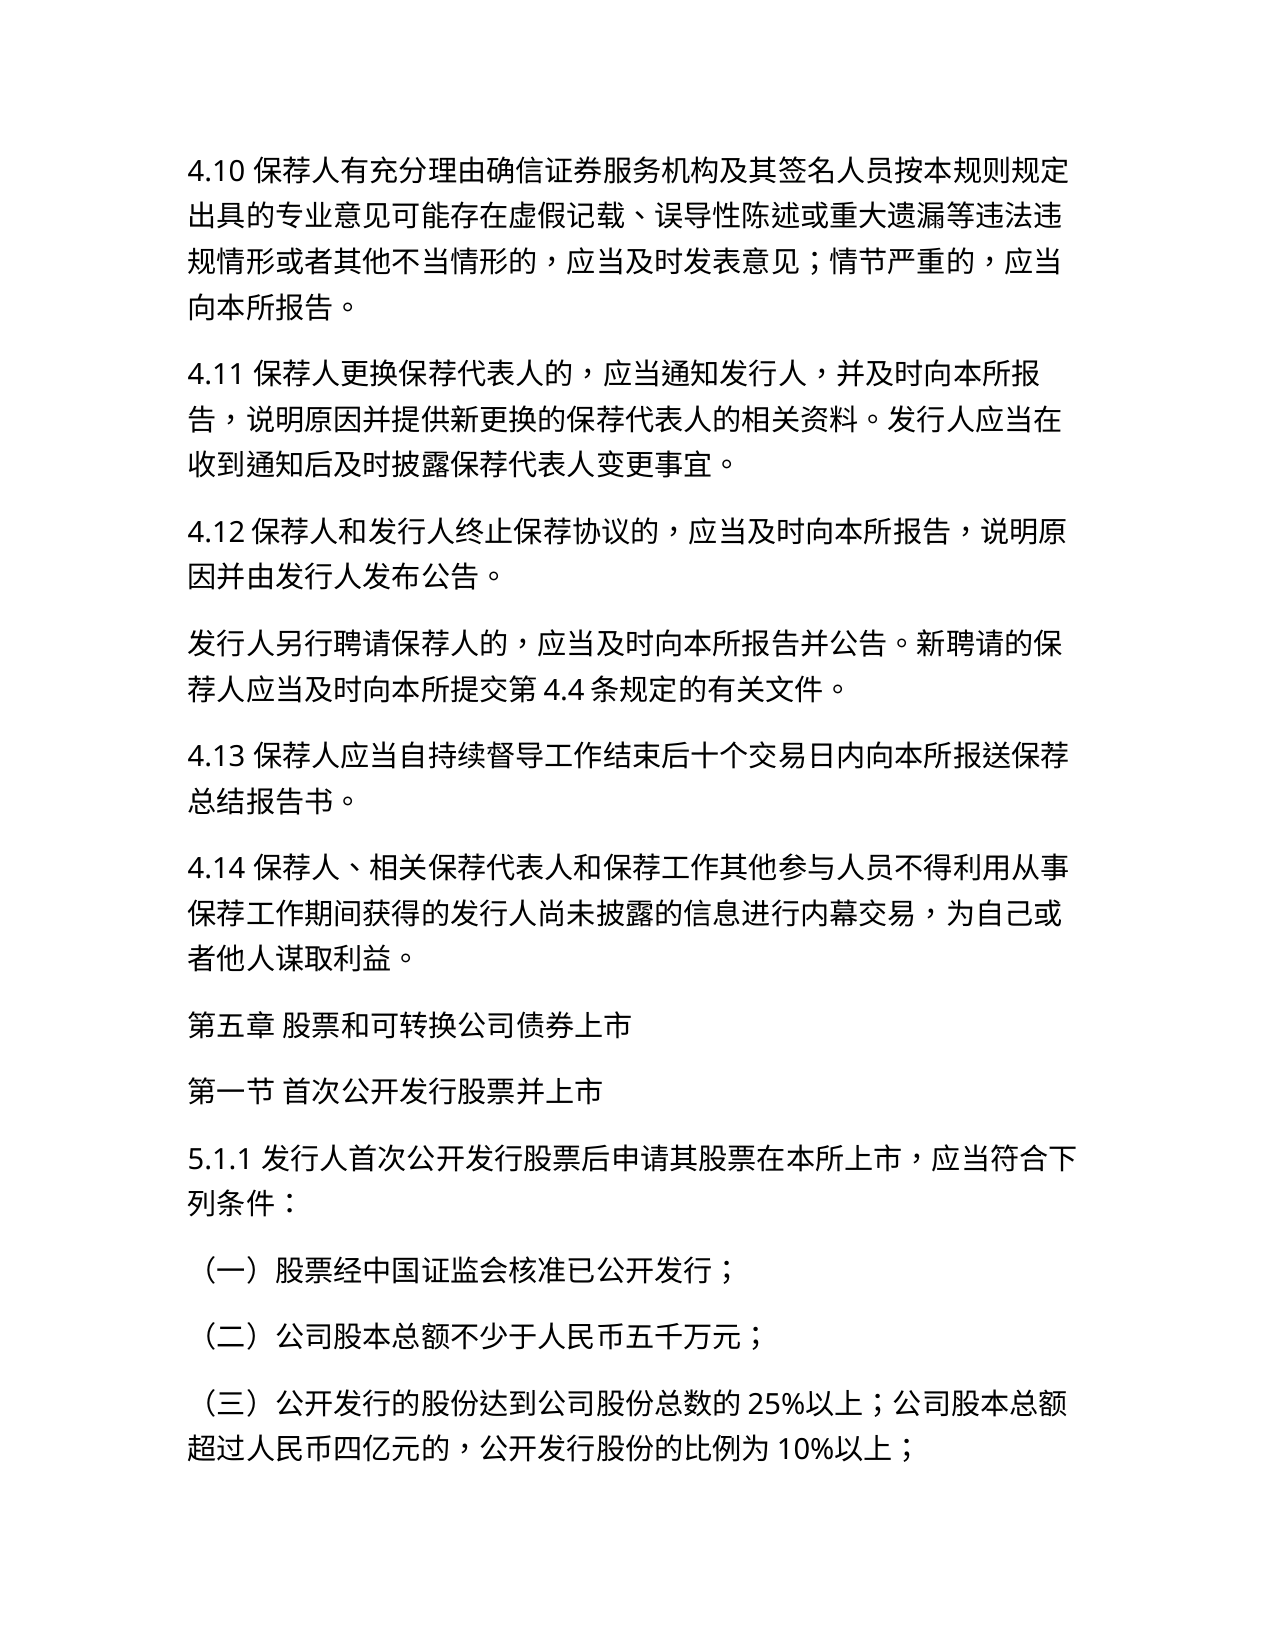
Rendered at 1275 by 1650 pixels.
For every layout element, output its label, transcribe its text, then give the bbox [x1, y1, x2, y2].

text 5.1.1 发行人首次公开发行股票后申请其股票在本所上市，应当符合下列条件： [187, 1138, 1087, 1223]
text （二）公司股本总额不少于人民币五千万元； [187, 1316, 1087, 1356]
text （一）股票经中国证监会核准已公开发行； [187, 1250, 1087, 1290]
text 4.11 保荐人更换保荐代表人的，应当通知发行人，并及时向本所报告，说明原因并提供新更换的保荐代表人的相关资料。发行人应当在收到通知后及时披露保荐代表人变更事宜。 [187, 353, 1087, 484]
text 4.13 保荐人应当自持续督导工作结束后十个交易日内向本所报送保荐总结报告书。 [187, 735, 1087, 821]
text 4.14 保荐人、相关保荐代表人和保荐工作其他参与人员不得利用从事保荐工作期间获得的发行人尚未披露的信息进行内幕交易，为自己或者他人谋取利益。 [187, 847, 1087, 978]
text 4.12保荐人和发行人终止保荐协议的，应当及时向本所报告，说明原因并由发行人发布公告。 [187, 511, 1087, 596]
text 发行人另行聘请保荐人的，应当及时向本所报告并公告。新聘请的保荐人应当及时向本所提交第4.4条规定的有关文件。 [187, 623, 1087, 708]
text 第一节 首次公开发行股票并上市 [187, 1071, 1087, 1111]
text 第五章 股票和可转换公司债券上市 [187, 1005, 1087, 1045]
text （三）公开发行的股份达到公司股份总数的25%以上；公司股本总额超过人民币四亿元的，公开发行股份的比例为10%以上； [187, 1383, 1087, 1468]
text 4.10 保荐人有充分理由确信证券服务机构及其签名人员按本规则规定出具的专业意见可能存在虚假记载、误导性陈述或重大遗漏等违法违规情形或者其他不当情形的，应当及时发表意见；情节严重的，应当向本所报告。 [187, 150, 1087, 327]
